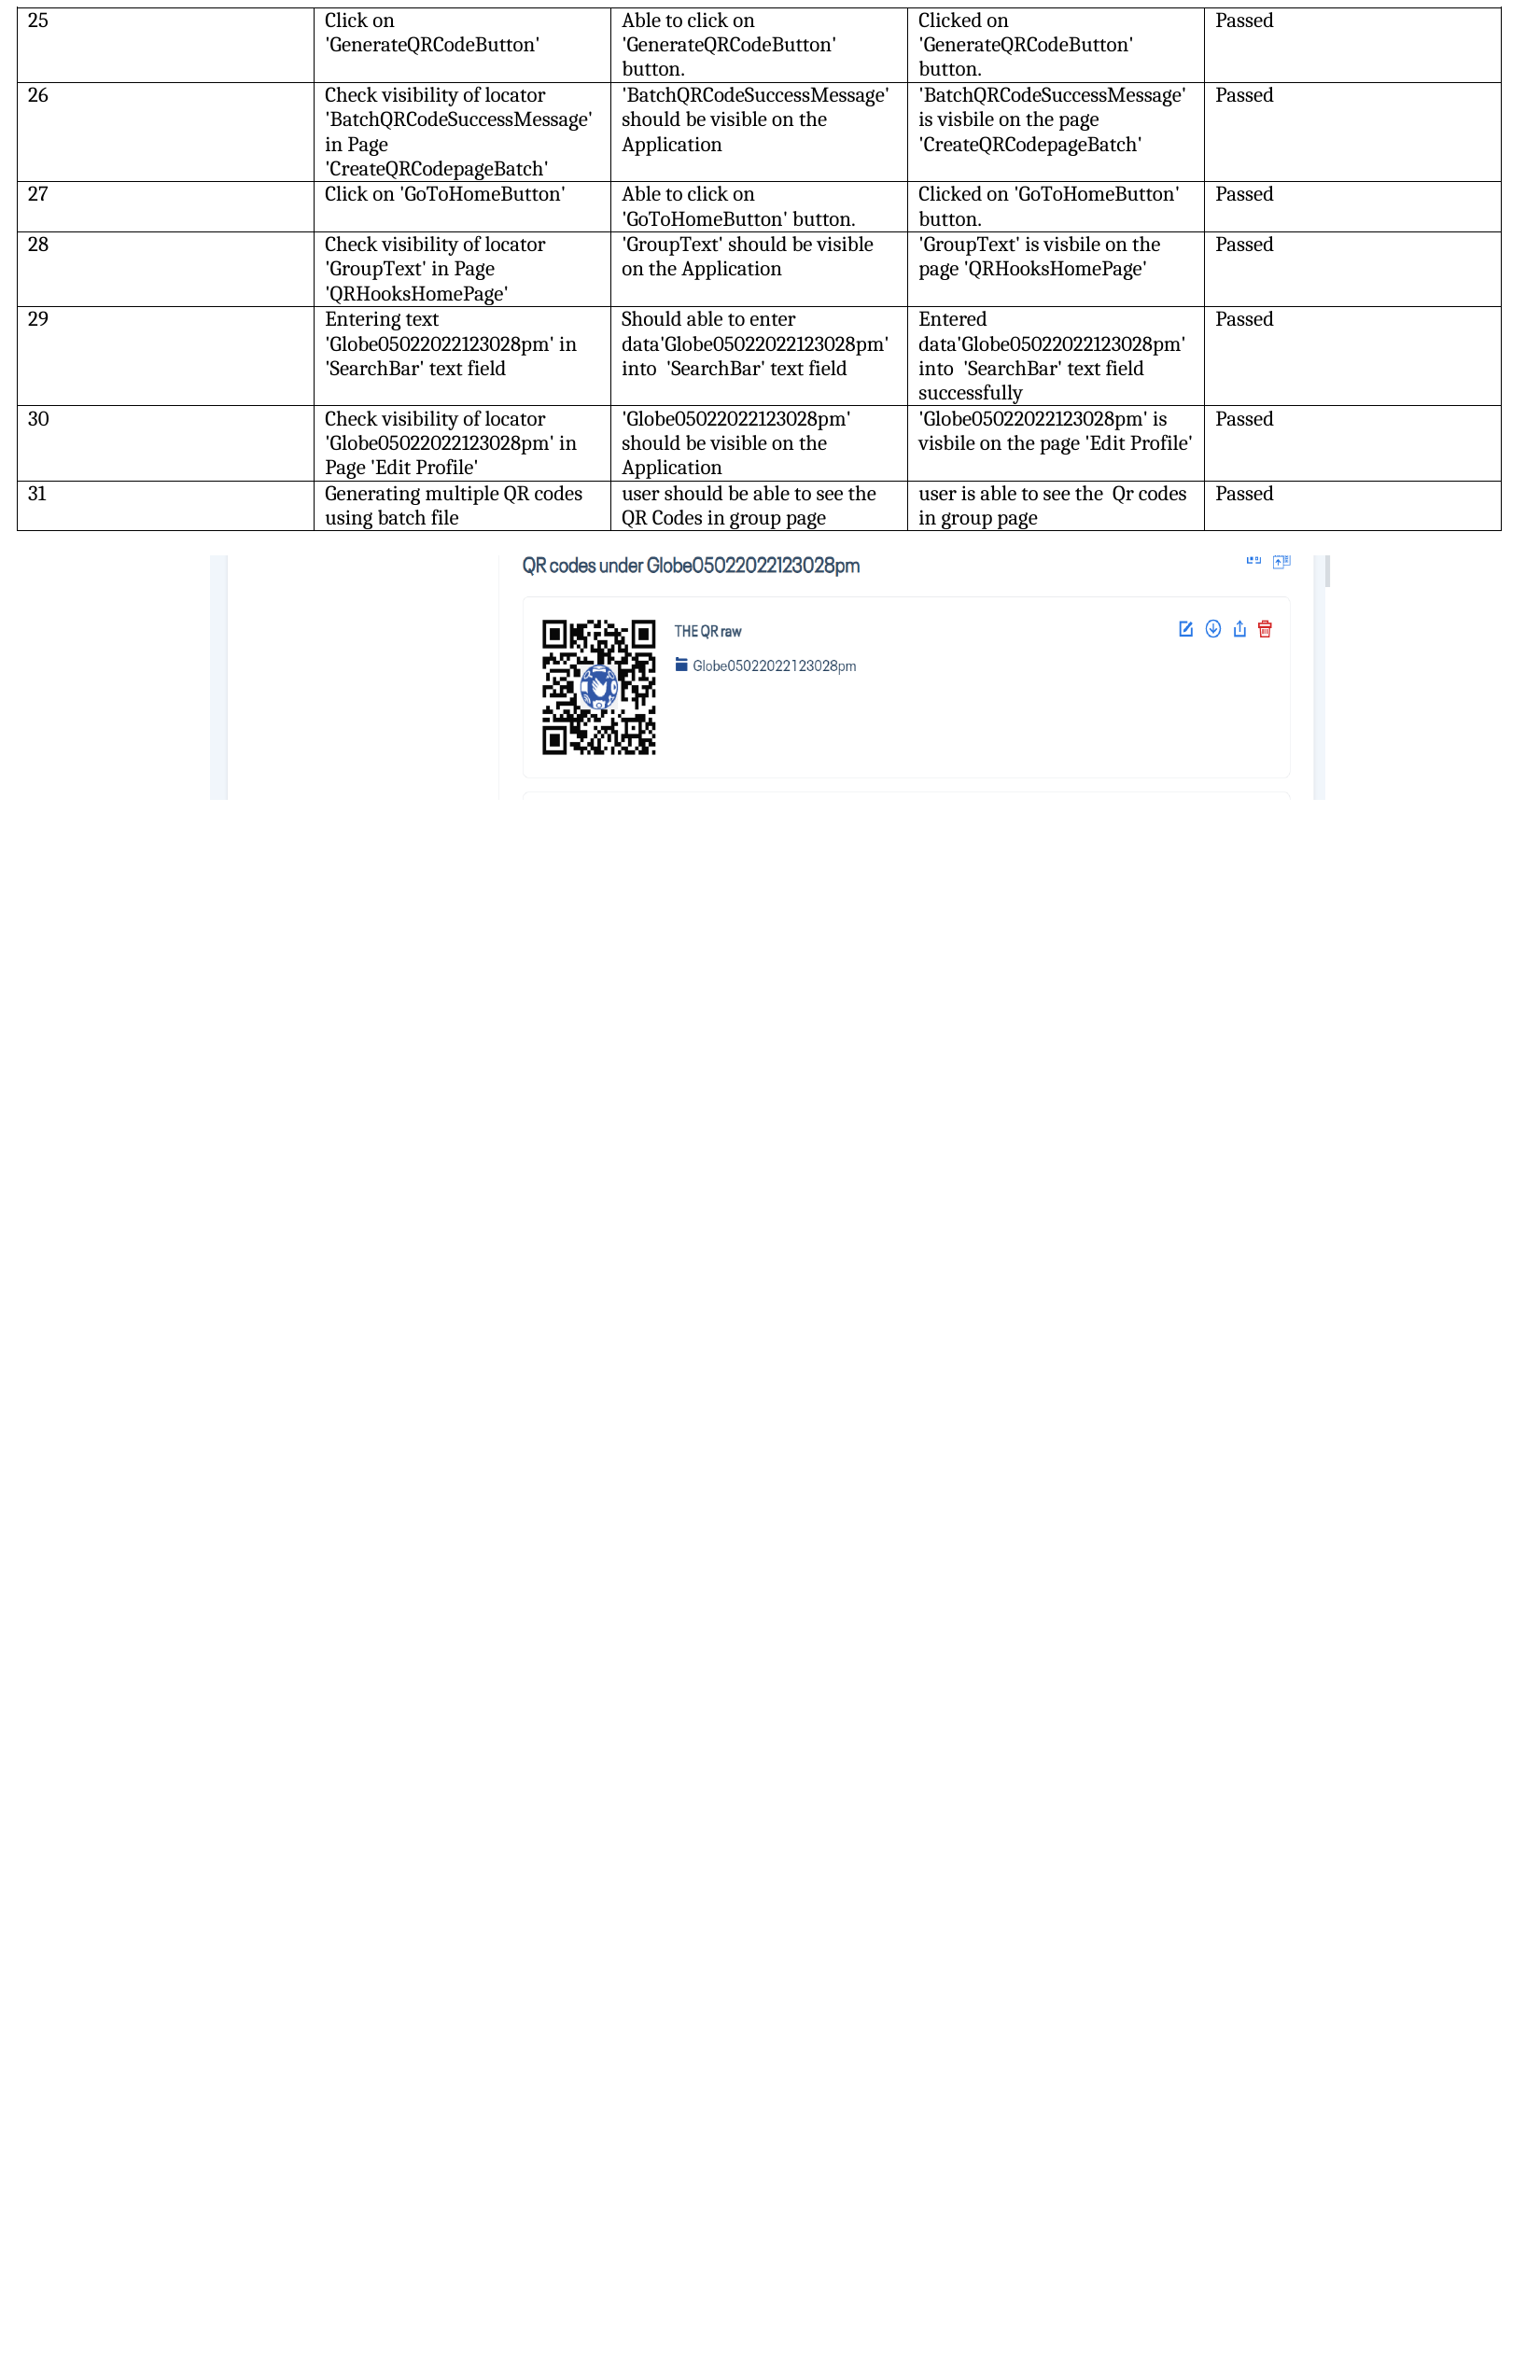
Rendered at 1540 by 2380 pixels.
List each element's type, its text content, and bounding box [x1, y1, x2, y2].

table_header user should be able to see the QR Codes in group page [611, 482, 907, 530]
table_header Passed [1205, 482, 1501, 530]
table_header Passed [1205, 182, 1501, 231]
table_header user is able to see the Qr codes in group page [908, 482, 1204, 530]
picture [210, 555, 1330, 800]
table_header Passed [1205, 406, 1501, 480]
table_header 27 [18, 182, 314, 231]
table_header 30 [18, 406, 314, 480]
table_header 'BatchQRCodeSuccessMessage' should be visible on the Application [611, 83, 907, 181]
table_header 'GroupText' is visbile on the page 'QRHooksHomePage' [908, 232, 1204, 306]
table_header 'GroupText' should be visible on the Application [611, 232, 907, 306]
table_header Passed [1205, 307, 1501, 405]
table_header 28 [18, 232, 314, 306]
table_header 'Globe05022022123028pm' should be visible on the Application [611, 406, 907, 480]
table_header 25 [18, 8, 314, 82]
table_header Passed [1205, 232, 1501, 306]
table_header Click on 'GoToHomeButton' [315, 182, 610, 231]
table_header Generating multiple QR codes using batch file [315, 482, 610, 530]
table_header Able to click on 'GenerateQRCodeButton' button. [611, 8, 907, 82]
table_header Should able to enter data'Globe05022022123028pm' into 'SearchBar' text field [611, 307, 907, 405]
table_header 'BatchQRCodeSuccessMessage' is visbile on the page 'CreateQRCodepageBatch' [908, 83, 1204, 181]
table_header Check visibility of locator 'Globe05022022123028pm' in Page 'Edit Profile' [315, 406, 610, 480]
table_header Entered data'Globe05022022123028pm' into 'SearchBar' text field successfully [908, 307, 1204, 405]
table_header 31 [18, 482, 314, 530]
table_header Passed [1205, 8, 1501, 82]
table_header Passed [1205, 83, 1501, 181]
table_header Check visibility of locator 'GroupText' in Page 'QRHooksHomePage' [315, 232, 610, 306]
table_header 'Globe05022022123028pm' is visbile on the page 'Edit Profile' [908, 406, 1204, 480]
table_header Clicked on 'GenerateQRCodeButton' button. [908, 8, 1204, 82]
table_header 29 [18, 307, 314, 405]
table_header 26 [18, 83, 314, 181]
table_header Click on 'GenerateQRCodeButton' [315, 8, 610, 82]
table_header Clicked on 'GoToHomeButton' button. [908, 182, 1204, 231]
table_header Check visibility of locator 'BatchQRCodeSuccessMessage' in Page 'CreateQRCodepageBatch' [315, 83, 610, 181]
table_header Entering text 'Globe05022022123028pm' in 'SearchBar' text field [315, 307, 610, 405]
table_header Able to click on 'GoToHomeButton' button. [611, 182, 907, 231]
